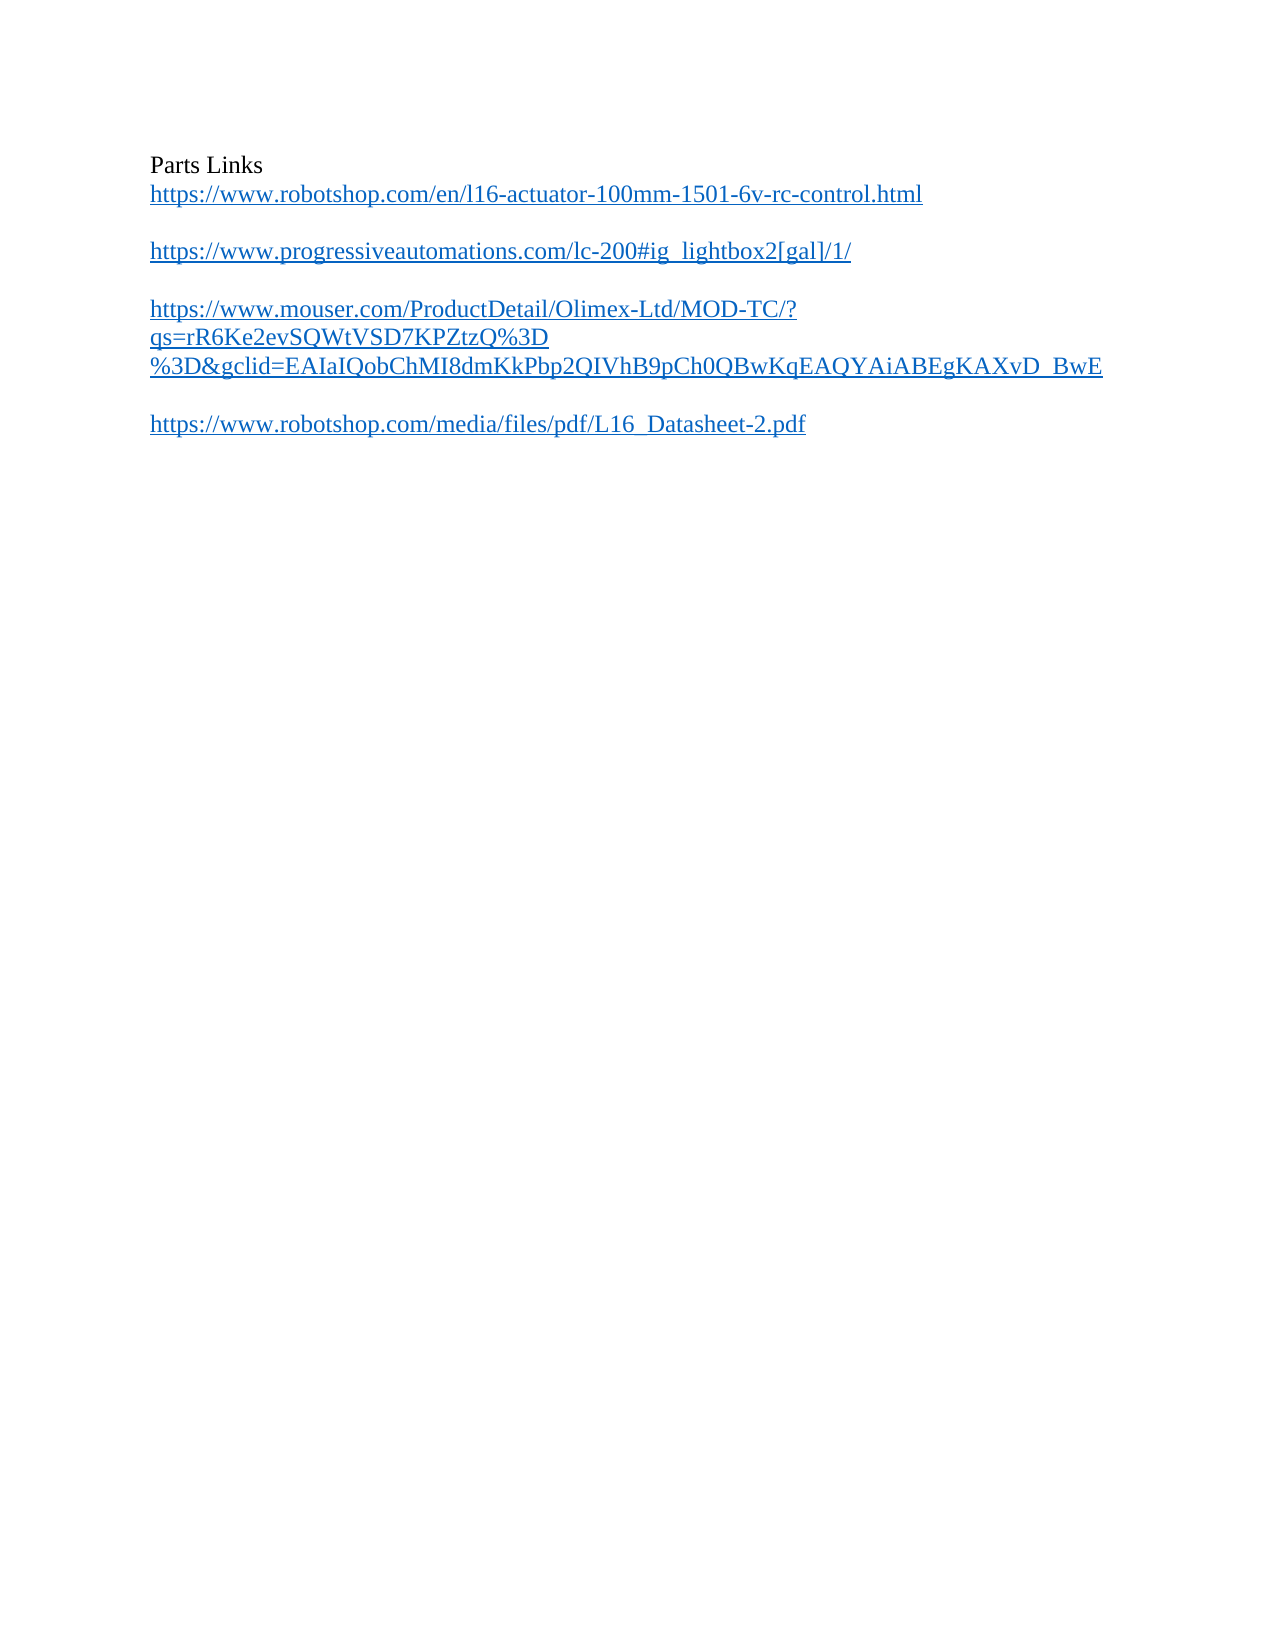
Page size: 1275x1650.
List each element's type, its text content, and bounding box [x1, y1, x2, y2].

text https://www.progressiveautomations.com/lc-200#ig_lightbox2[gal]/1/ [150, 236, 1125, 265]
text https://www.mouser.com/ProductDetail/Olimex-Ltd/MOD-TC/?qs=rR6Ke2evSQWtVSD7KPZtzQ%3D%3D&gclid=EAIaIQobChMI8dmKkPbp2QIVhB9pCh0QBwKqEAQYAiABEgKAXvD_BwE [150, 294, 1125, 380]
text Parts Links [150, 150, 1125, 179]
text https://www.robotshop.com/en/l16-actuator-100mm-1501-6v-rc-control.html [150, 179, 1125, 207]
text https://www.robotshop.com/media/files/pdf/L16_Datasheet-2.pdf [150, 409, 1125, 437]
